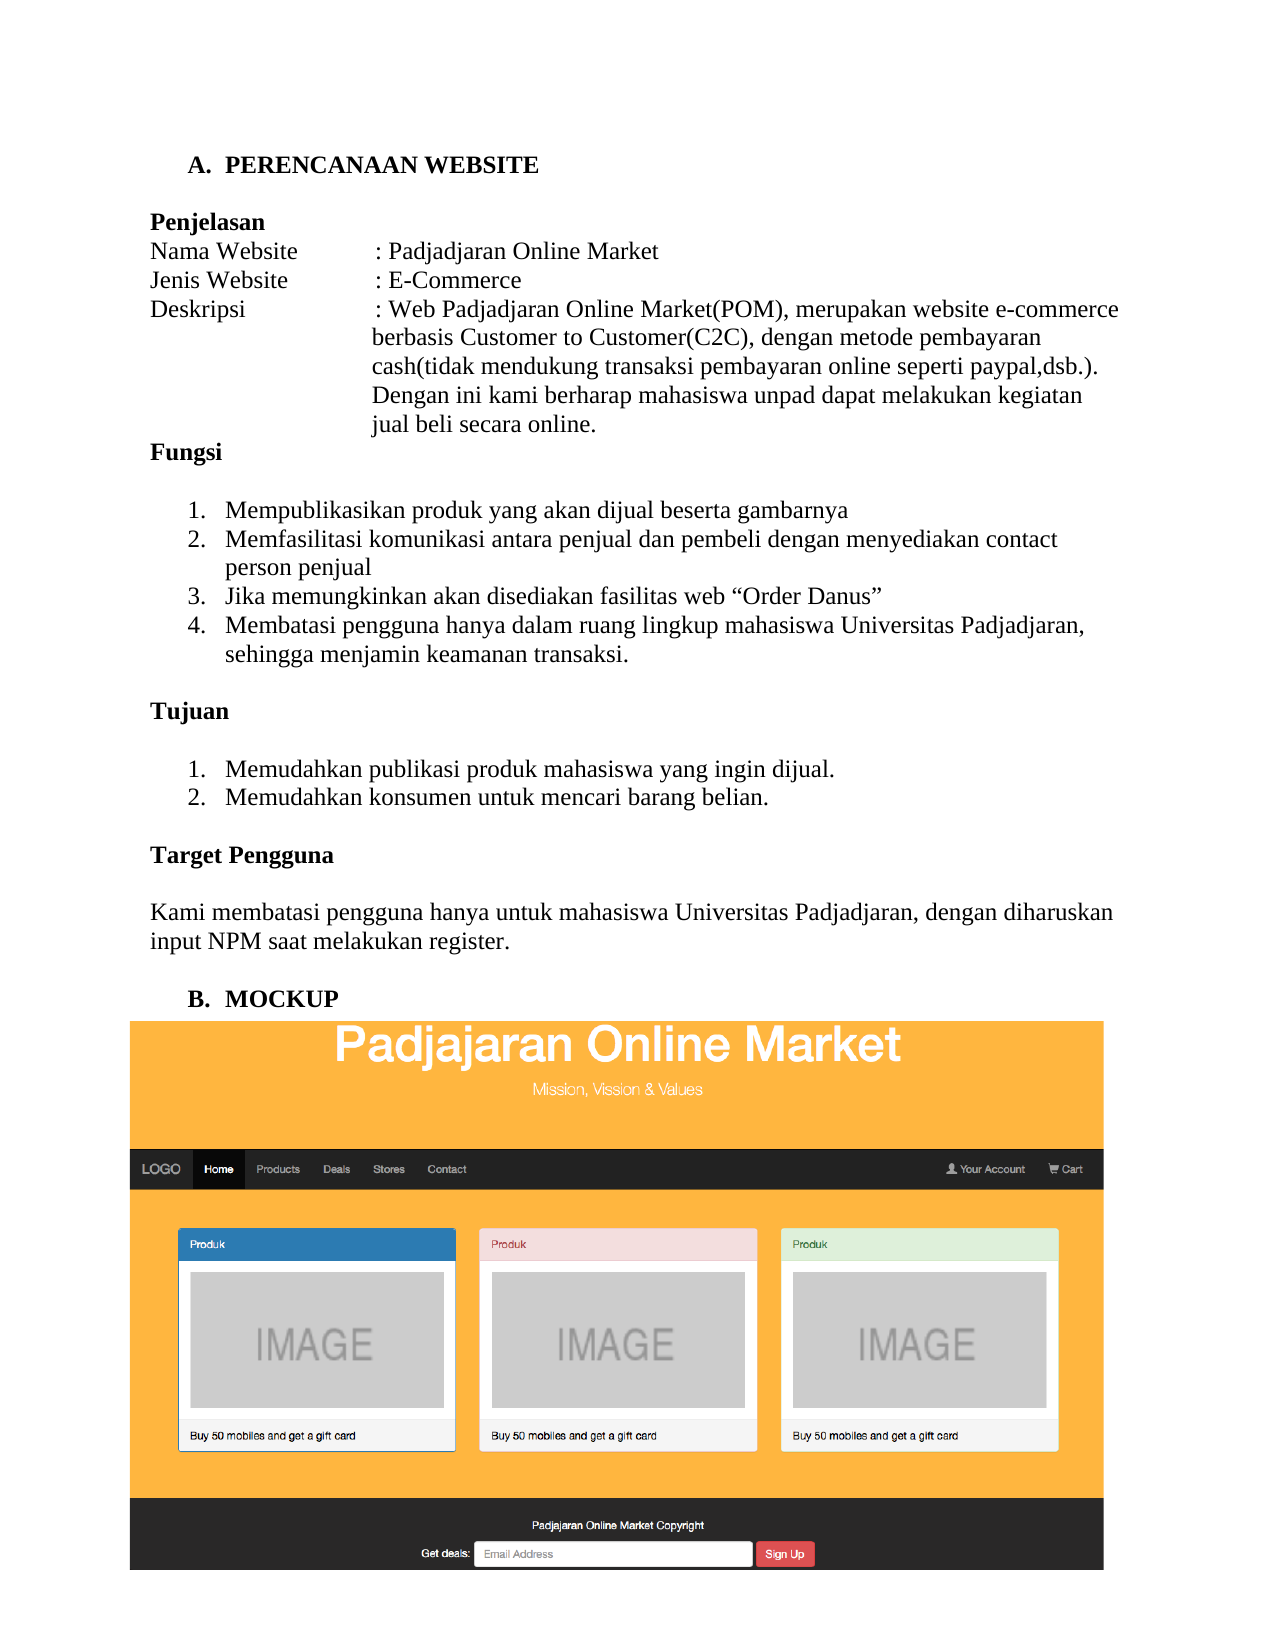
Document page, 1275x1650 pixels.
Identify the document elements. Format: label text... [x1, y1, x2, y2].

text Kami membatasi pengguna hanya untuk mahasiswa Universitas Padjadjaran, dengan diharuskan input NPM saat melakukan register. [150, 897, 1125, 955]
list Membatasi pengguna hanya dalam ruang lingkup mahasiswa Universitas Padjadjaran, sehingga menjamin keamanan transaksi. [187, 610, 1125, 667]
text Deskripsi : Web Padjadjaran Online Market(POM), merupakan website e-commerce berbasis Customer to Customer(C2C), dengan metode pembayaran cash(tidak mendukung transaksi pembayaran online seperti paypal,dsb.). Dengan ini kami berharap mahasiswa unpad dapat melakukan kegiatan jual beli secara online. [150, 294, 1125, 437]
list Jika memungkinkan akan disediakan fasilitas web “Order Danus” [187, 581, 1125, 610]
list Memfasilitasi komunikasi antara penjual dan pembeli dengan menyediakan contact person penjual [187, 524, 1125, 581]
text Nama Website : Padjadjaran Online Market [150, 236, 1125, 265]
picture [129, 1021, 1104, 1570]
list Mempublikasikan produk yang akan dijual beserta gambarnya [187, 495, 1125, 524]
text Target Pengguna [150, 840, 1125, 869]
text Penjelasan [150, 207, 1125, 236]
list Memudahkan konsumen untuk mencari barang belian. [187, 782, 1125, 811]
text Jenis Website : E-Commerce [150, 265, 1125, 294]
text Tujuan [150, 696, 1125, 725]
list MOCKUP [187, 984, 1125, 1012]
list Memudahkan publikasi produk mahasiswa yang ingin dijual. [187, 754, 1125, 782]
list PERENCANAAN WEBSITE [187, 150, 1125, 179]
text Fungsi [150, 437, 1125, 466]
